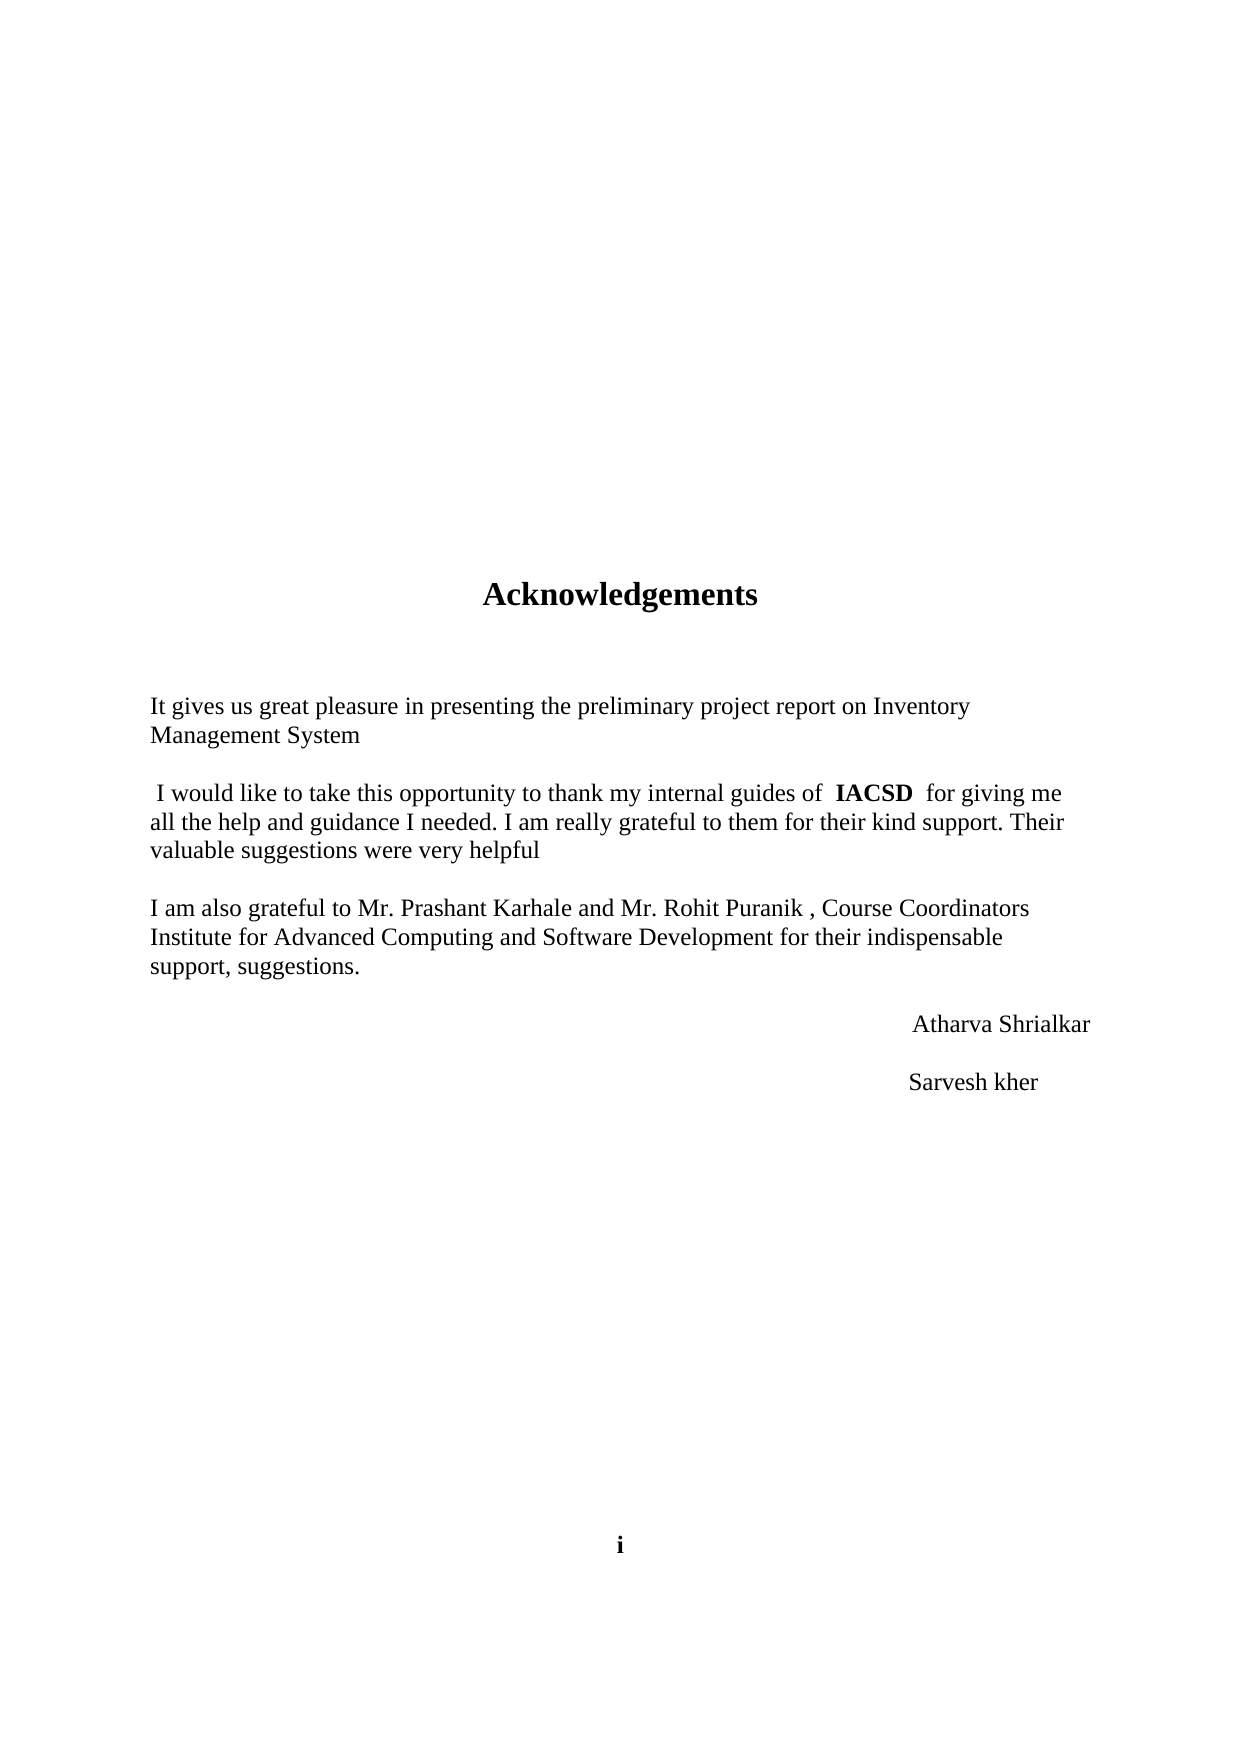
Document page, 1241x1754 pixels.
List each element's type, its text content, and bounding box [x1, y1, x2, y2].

text I would like to take this opportunity to thank my internal guides of IACSD for giving me all the help and guidance I needed. I am really grateful to them for their kind support. Their valuable suggestions were very helpful [150, 778, 1090, 864]
text Sarvesh kher [825, 1067, 1090, 1096]
text It gives us great pleasure in presenting the preliminary project report on Inventory Management System [150, 691, 1090, 749]
text Acknowledgements [150, 574, 1090, 612]
text i [150, 1530, 1090, 1559]
text Atharva Shrialkar [150, 1009, 1090, 1038]
text I am also grateful to Mr. Prashant Karhale and Mr. Rohit Puranik , Course Coordinators Institute for Advanced Computing and Software Development for their indispensable support, suggestions. [150, 893, 1090, 980]
